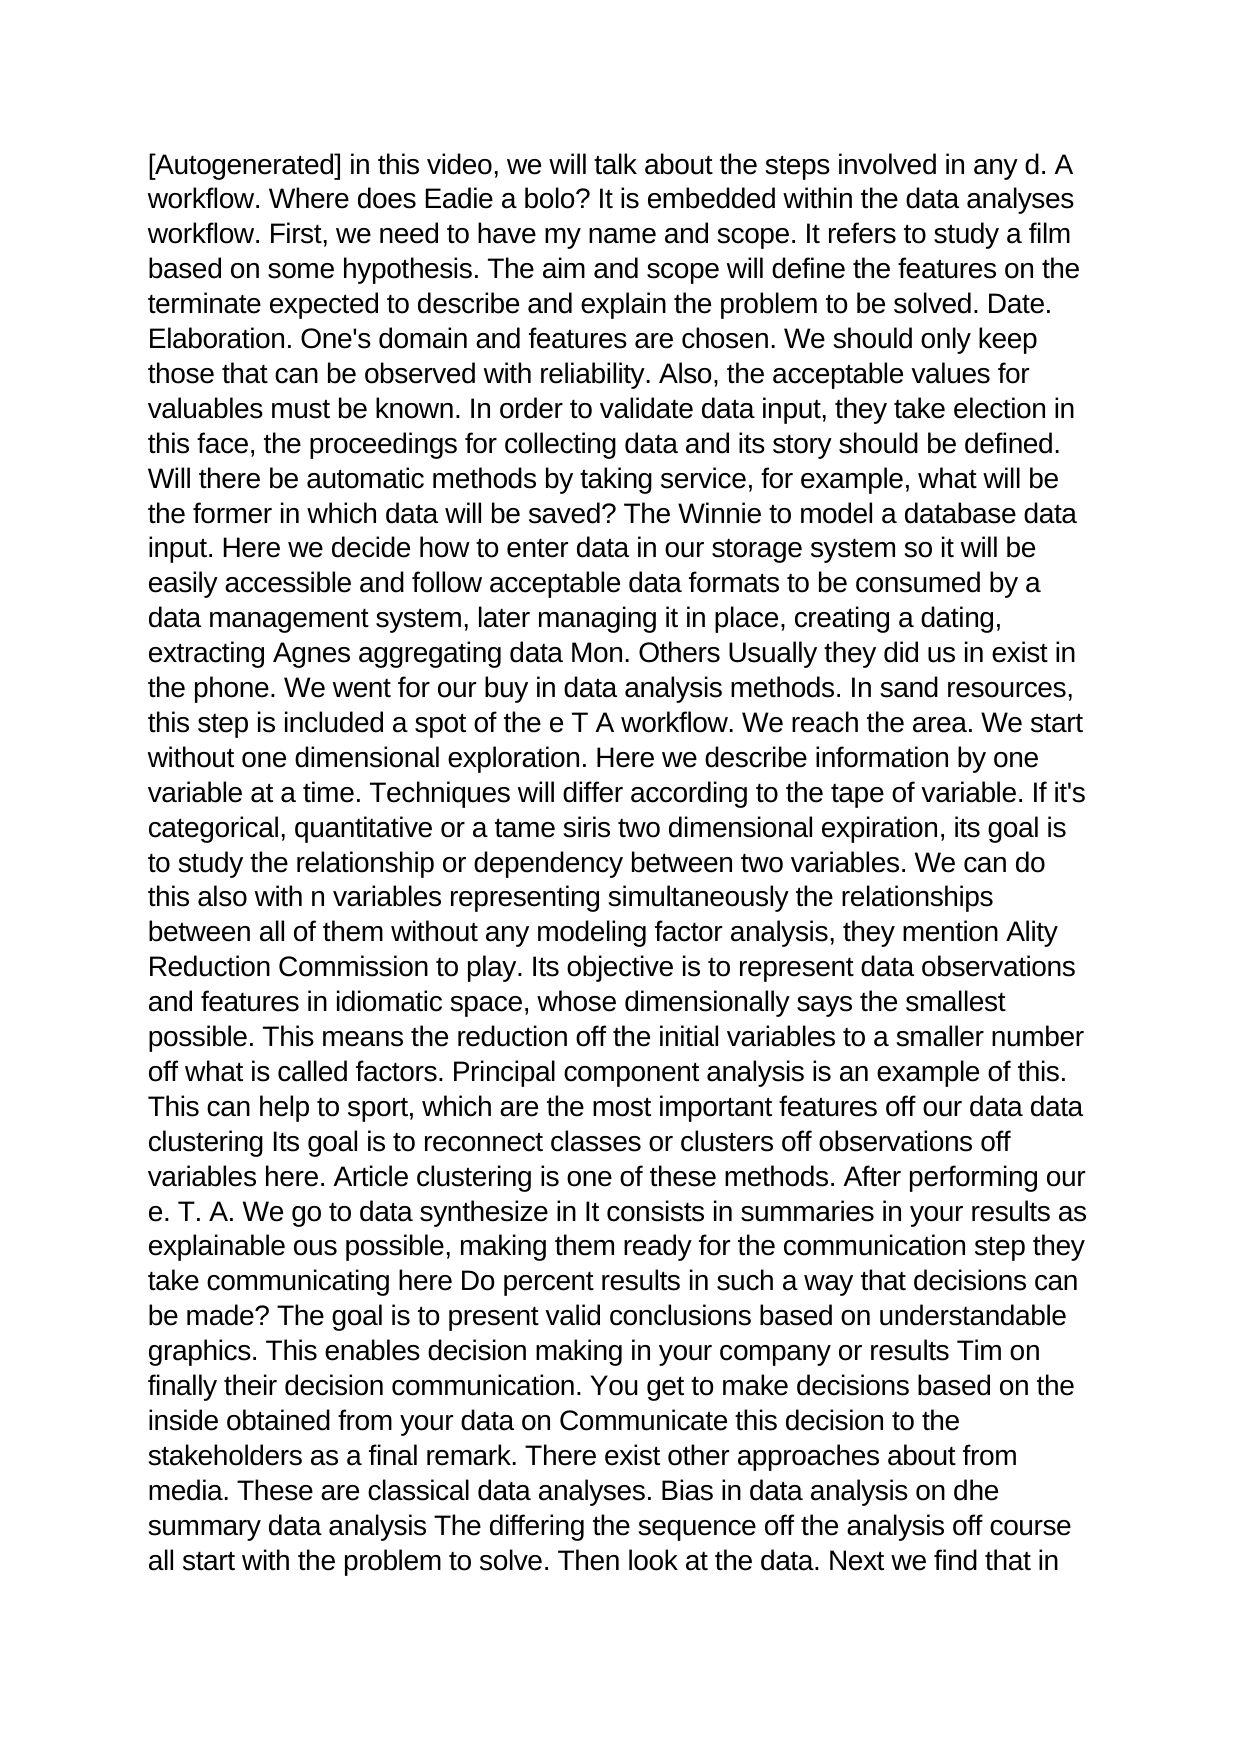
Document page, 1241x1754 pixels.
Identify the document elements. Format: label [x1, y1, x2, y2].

text [148, 148, 1093, 1576]
